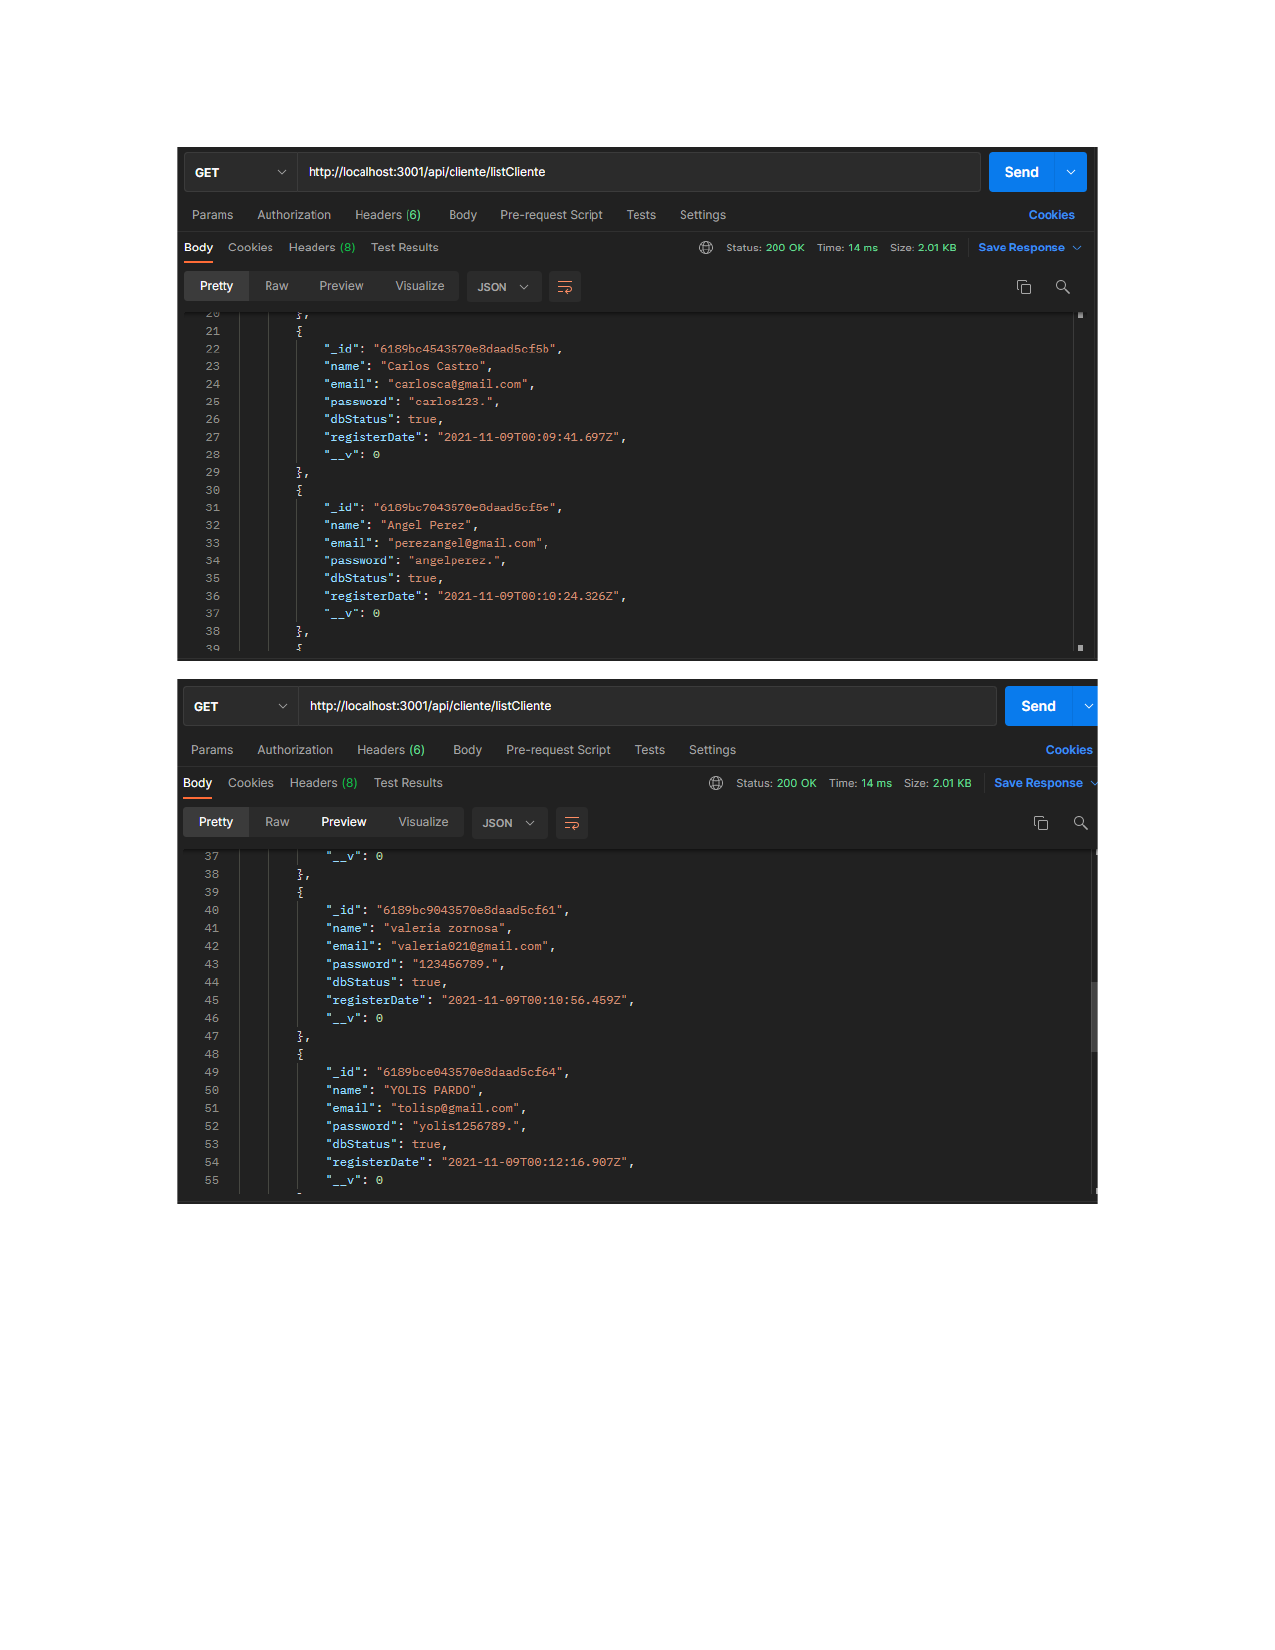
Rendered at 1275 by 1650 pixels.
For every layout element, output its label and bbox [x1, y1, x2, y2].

picture [177, 679, 1098, 1204]
picture [177, 147, 1098, 661]
